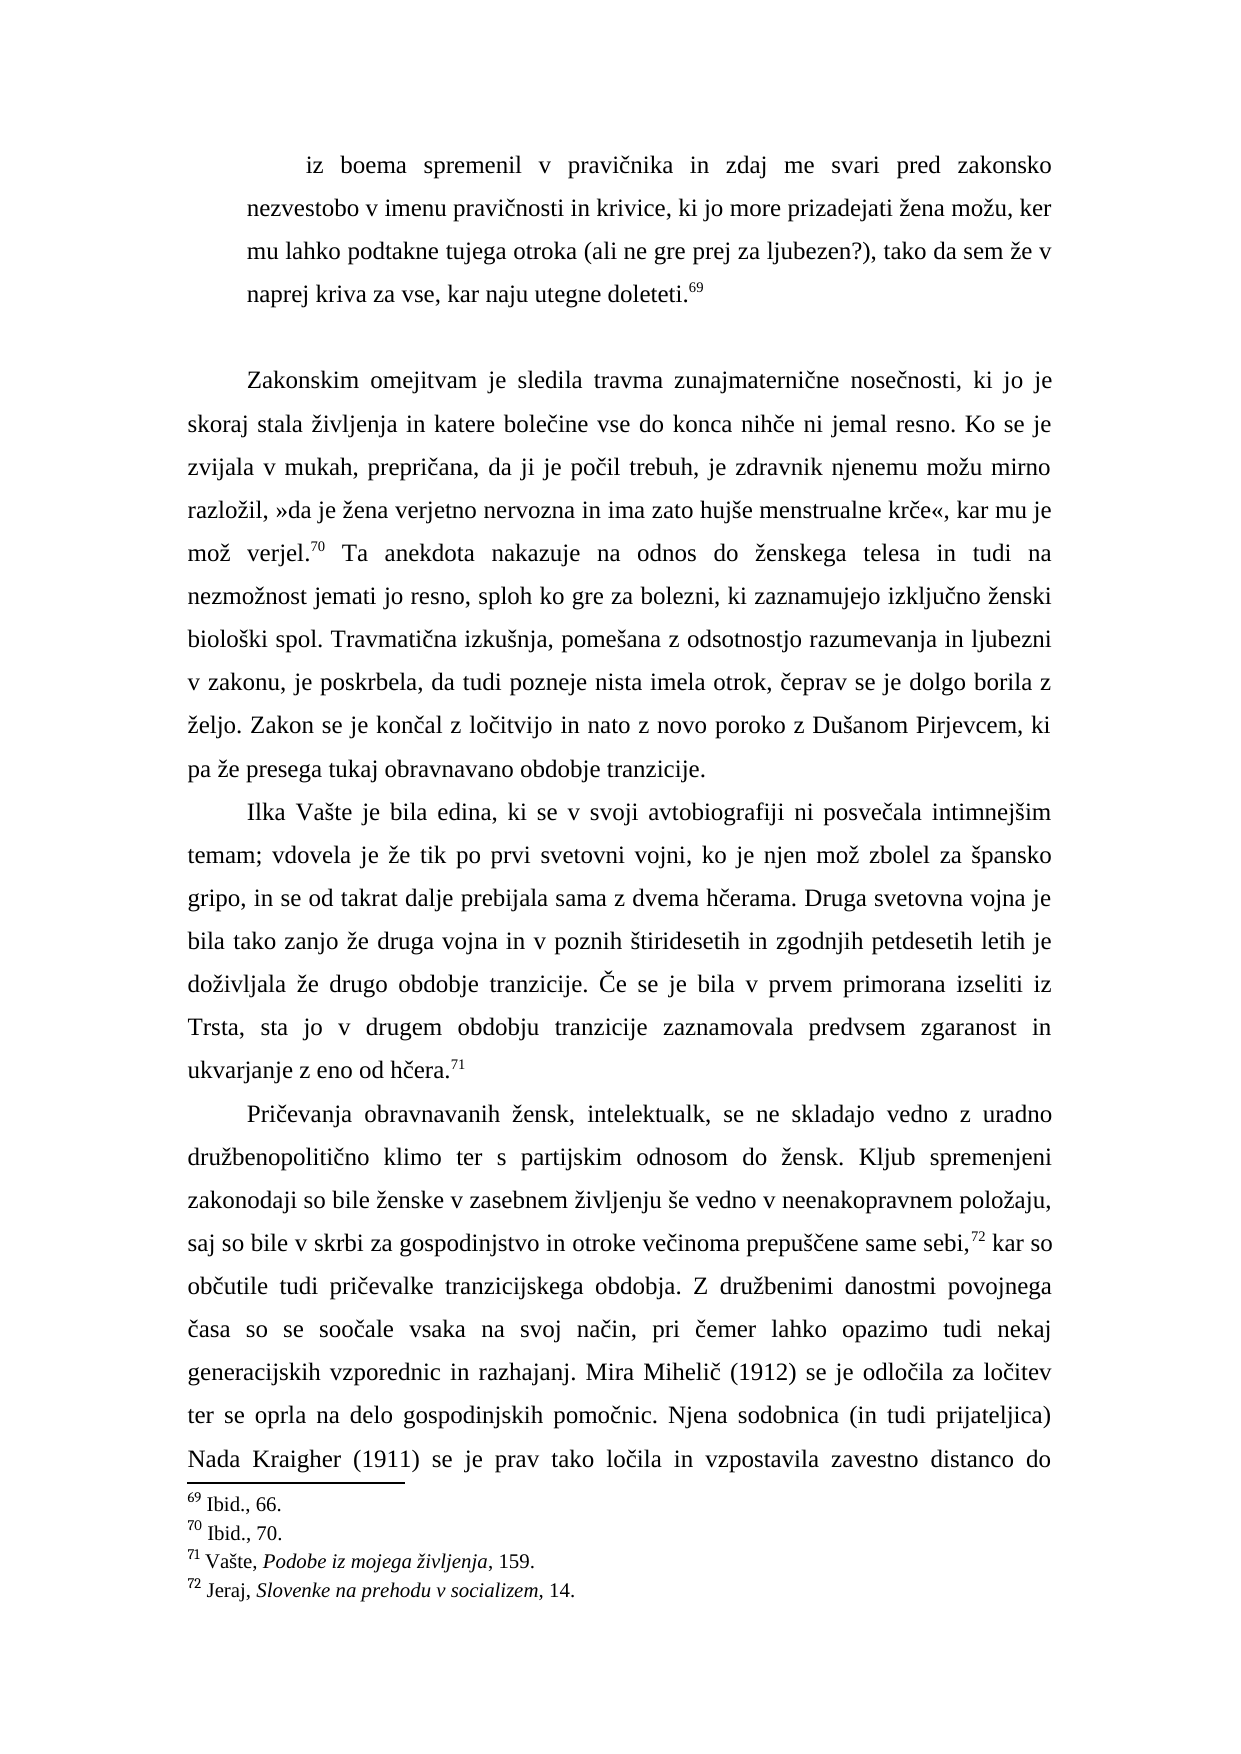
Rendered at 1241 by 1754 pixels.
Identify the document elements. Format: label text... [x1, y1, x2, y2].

text iz boema spremenil v pravičnika in zdaj me svari pred zakonsko nezvestobo v imenu pravičnosti in krivice, ki jo more prizadejati žena možu, ker mu lahko podtakne tujega otroka (ali ne gre prej za ljubezen?), tako da sem že v naprej kriva za vse, kar naju utegne doleteti. [247, 150, 1053, 308]
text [187, 1099, 1053, 1472]
text Zakonskim omejitvam je sledila travma zunajmaternične nosečnosti, ki jo je skoraj stala življenja in katere bolečine vse do konca nihče ni jemal resno. Ko se je zvijala v mukah, prepričana, da ji je počil trebuh, je zdravnik njenemu možu mirno razložil, »da je žena verjetno nervozna in ima zato hujše menstrualne krče«, kar mu je mož verjel. Ta anekdota nakazuje na odnos do ženskega telesa in tudi na nezmožnost jemati jo resno, sploh ko gre za bolezni, ki zaznamujejo izključno ženski biološki spol. Travmatična izkušnja, pomešana z odsotnostjo razumevanja in ljubezni v zakonu, je poskrbela, da tudi pozneje nista imela otrok, čeprav se je dolgo borila z željo. Zakon se je končal z ločitvijo in nato z novo poroko z Dušanom Pirjevcem, ki pa že presega tukaj obravnavano obdobje tranzicije. [187, 366, 1053, 782]
text Ilka Vašte je bila edina, ki se v svoji avtobiografiji ni posvečala intimnejšim temam; vdovela je že tik po prvi svetovni vojni, ko je njen mož zbolel za špansko gripo, in se od takrat dalje prebijala sama z dvema hčerama. Druga svetovna vojna je bila tako zanjo že druga vojna in v poznih štiridesetih in zgodnjih petdesetih letih je doživljala že drugo obdobje tranzicije. Če se je bila v prvem primorana izseliti iz Trsta, sta jo v drugem obdobju tranzicije zaznamovala predvsem zgaranost in ukvarjanje z eno od hčera. [187, 797, 1053, 1084]
